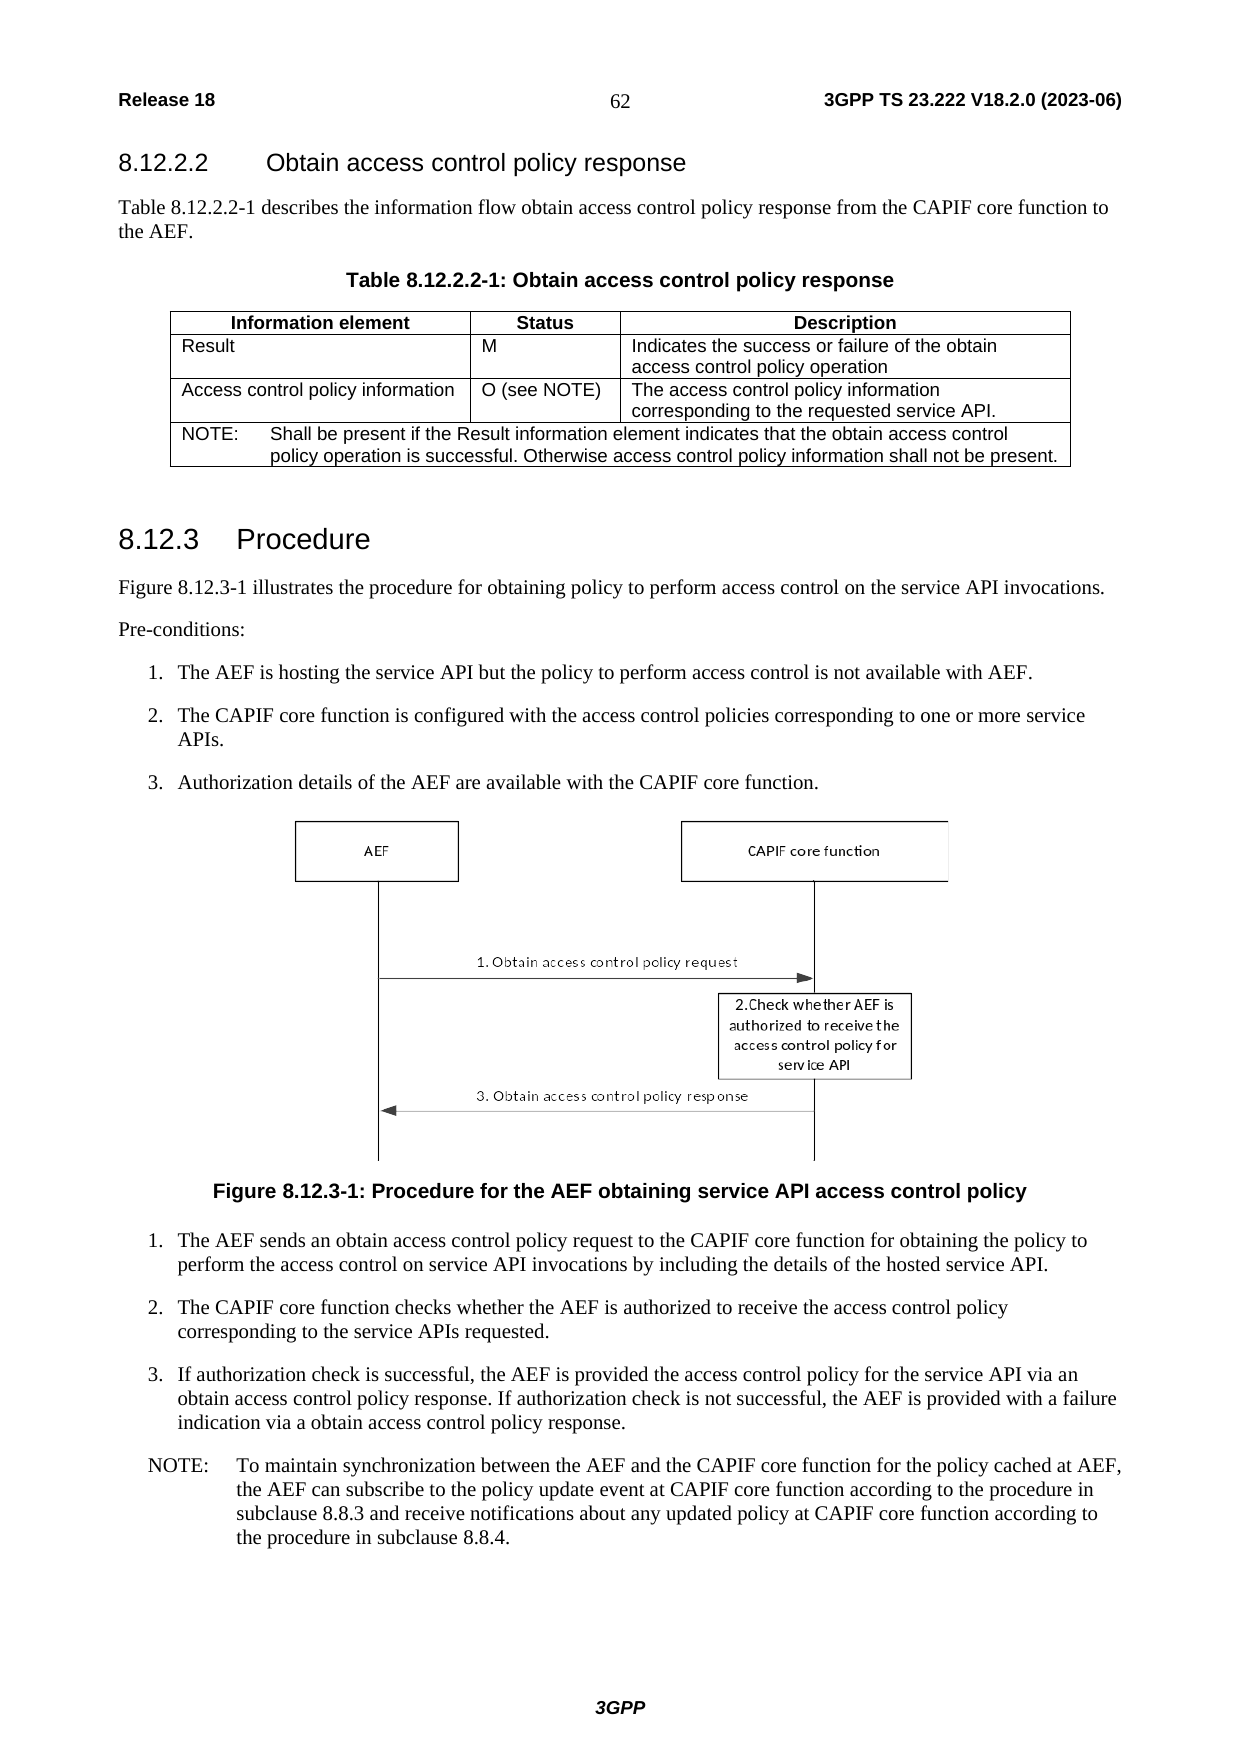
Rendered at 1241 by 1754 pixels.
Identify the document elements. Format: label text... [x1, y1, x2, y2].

text Table 8.12.2.2-1 describes the information flow obtain access control policy response from the CAPIF core function to the AEF. [118, 195, 1122, 243]
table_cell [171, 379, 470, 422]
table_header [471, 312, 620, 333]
text Figure 8.12.3-1 illustrates the procedure for obtaining policy to perform access control on the service API invocations. [118, 574, 1122, 599]
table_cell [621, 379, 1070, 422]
text 1. The AEF sends an obtain access control policy request to the CAPIF core function for obtaining the policy to perform the access control on service API invocations by including the details of the hosted service API. [148, 1228, 1122, 1276]
text Table 8.12.2.2-1: Obtain access control policy response [118, 268, 1122, 292]
text 3. Authorization details of the AEF are available with the CAPIF core function. [148, 770, 1122, 794]
subtitle 8.12.2.2 Obtain access control policy response [118, 147, 1122, 176]
text 2. The CAPIF core function is configured with the access control policies corresponding to one or more service APIs. [148, 703, 1122, 751]
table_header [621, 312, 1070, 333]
subtitle 8.12.3 Procedure [118, 522, 1122, 556]
text NOTE: To maintain synchronization between the AEF and the CAPIF core function for the policy cached at AEF, the AEF can subscribe to the policy update event at CAPIF core function according to the procedure in subclause 8.8.3 and receive notifications about any updated policy at CAPIF core function according to the procedure in subclause 8.8.4. [148, 1453, 1122, 1549]
text 3. If authorization check is successful, the AEF is provided the access control policy for the service API via an obtain access control policy response. If authorization check is not successful, the AEF is provided with a failure indication via a obtain access control policy response. [148, 1362, 1122, 1434]
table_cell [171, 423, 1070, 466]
text 1. The AEF is hosting the service API but the policy to perform access control is not available with AEF. [148, 660, 1122, 684]
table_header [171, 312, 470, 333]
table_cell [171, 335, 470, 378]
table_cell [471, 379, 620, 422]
text Figure 8.12.3-1: Procedure for the AEF obtaining service API access control policy [118, 1179, 1122, 1203]
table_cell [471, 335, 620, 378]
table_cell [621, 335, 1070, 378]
text 2. The CAPIF core function checks whether the AEF is authorized to receive the access control policy corresponding to the service APIs requested. [148, 1295, 1122, 1343]
text Pre-conditions: [118, 617, 1122, 641]
